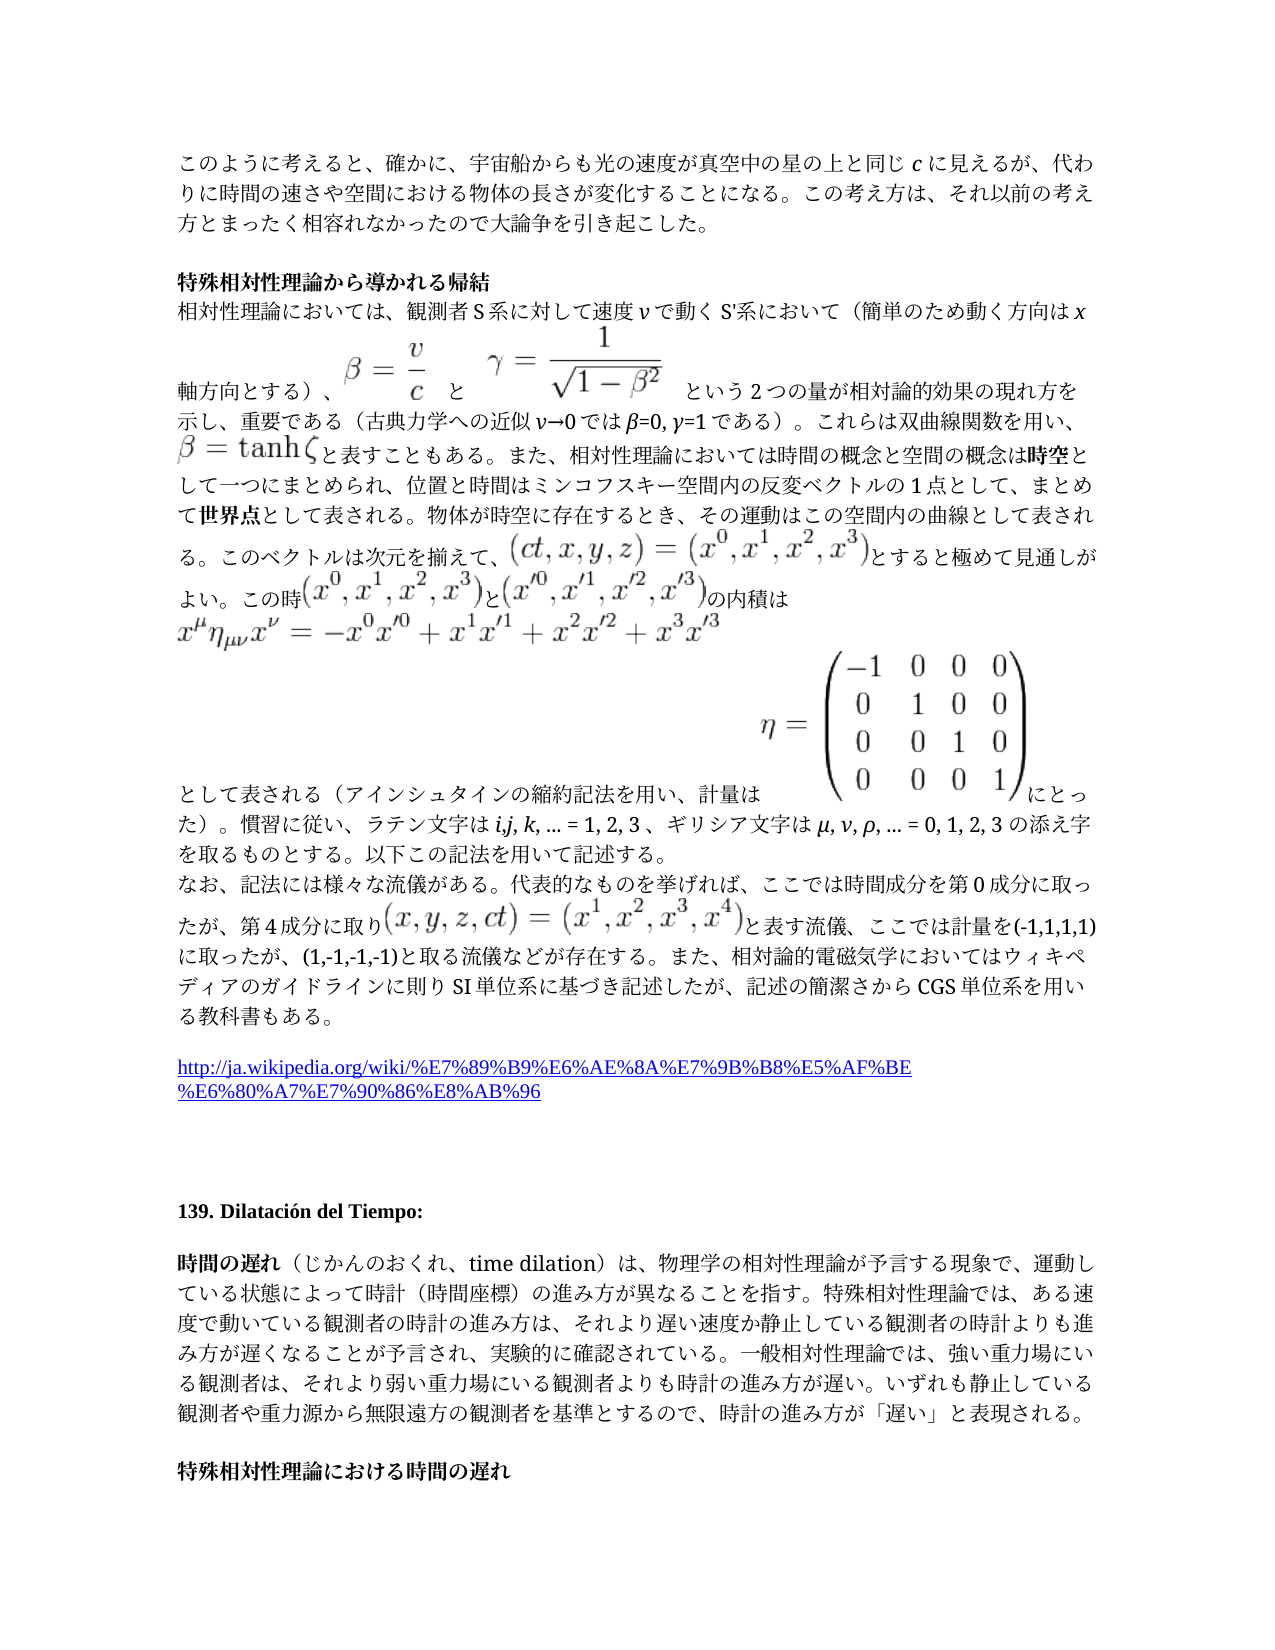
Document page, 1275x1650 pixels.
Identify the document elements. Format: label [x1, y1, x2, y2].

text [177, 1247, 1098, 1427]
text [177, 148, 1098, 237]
picture [502, 571, 706, 608]
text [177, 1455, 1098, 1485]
picture [487, 326, 663, 400]
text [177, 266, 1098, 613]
picture [510, 529, 869, 566]
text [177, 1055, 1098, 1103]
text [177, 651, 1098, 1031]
picture [302, 571, 482, 608]
picture [384, 898, 743, 935]
picture [177, 435, 320, 464]
picture [343, 343, 425, 400]
picture [177, 613, 720, 651]
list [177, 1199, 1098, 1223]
picture [760, 651, 1027, 803]
